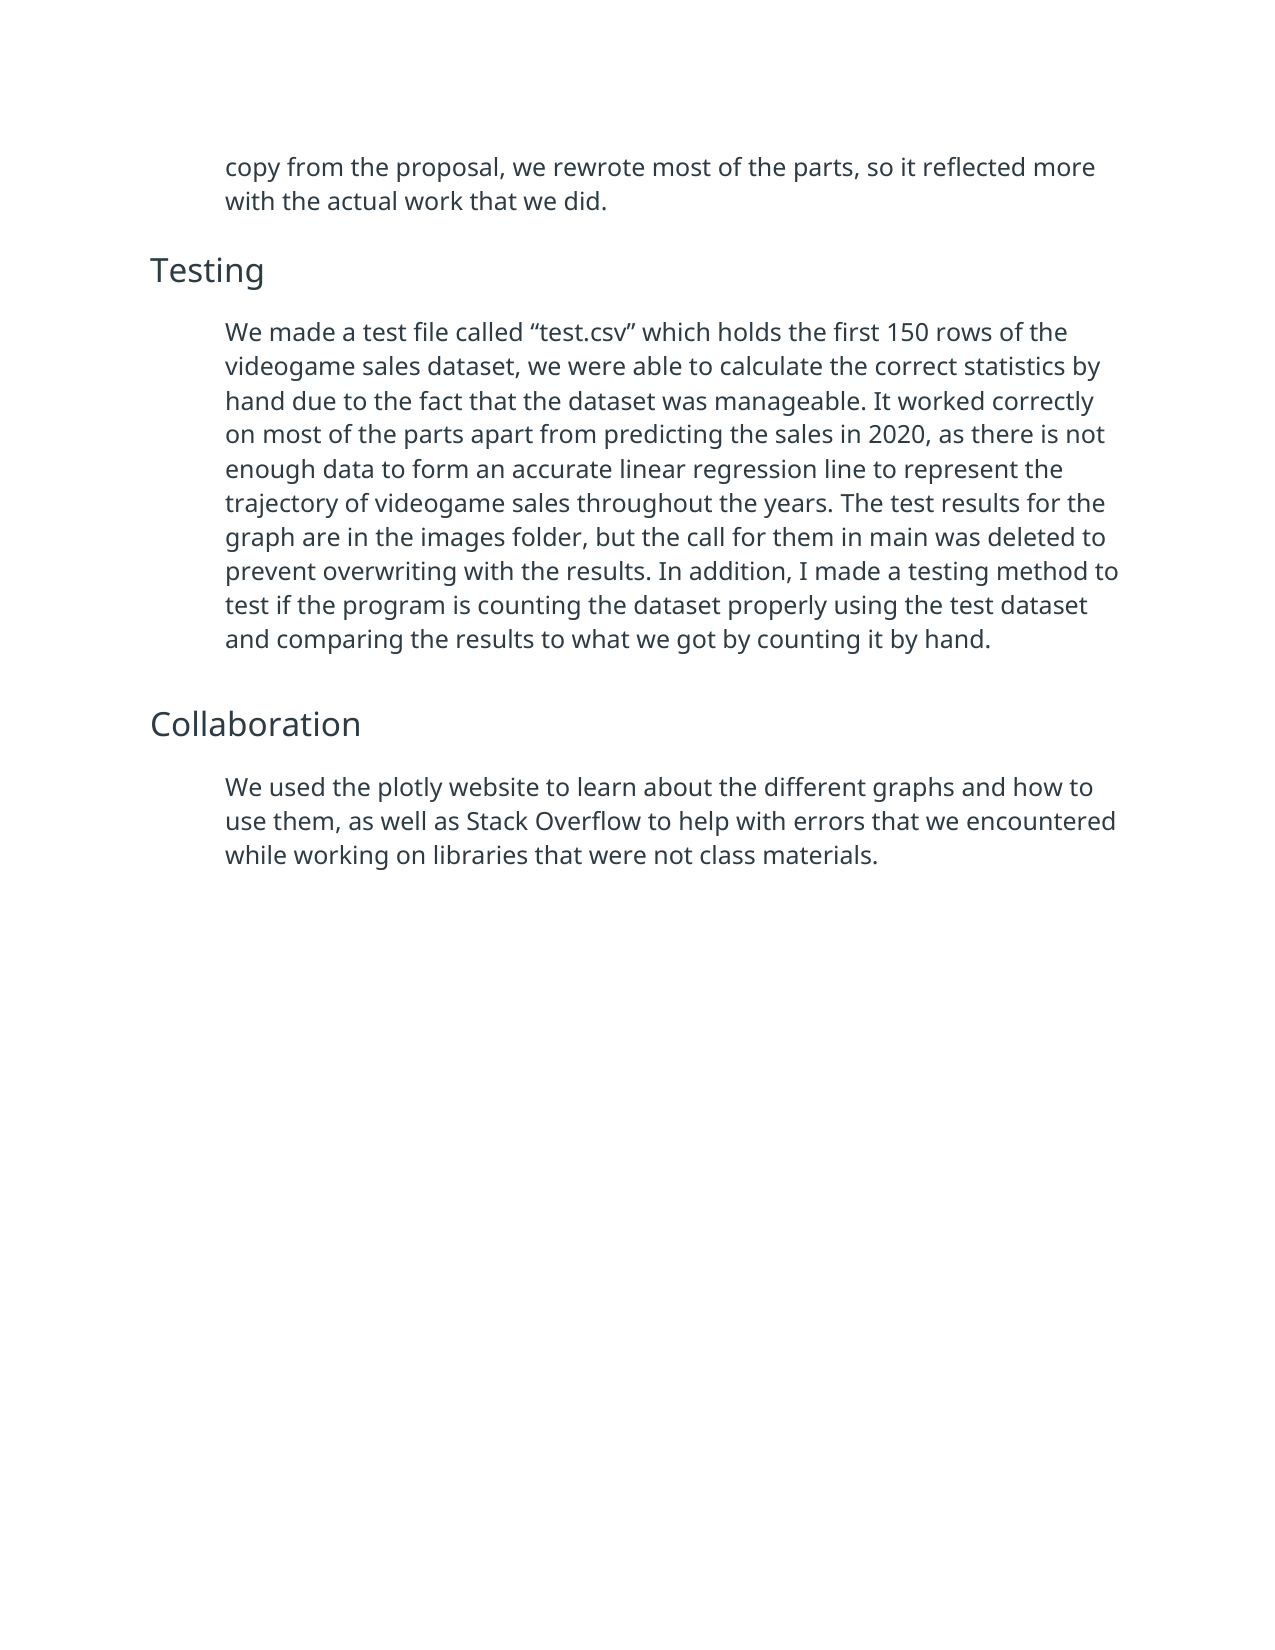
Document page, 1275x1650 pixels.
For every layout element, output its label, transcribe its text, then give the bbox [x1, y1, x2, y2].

text Testing [150, 247, 1125, 292]
text We used the plotly website to learn about the different graphs and how to use them, as well as Stack Overflow to help with errors that we encountered while working on libraries that were not class materials. [225, 769, 1125, 871]
text Collaboration [150, 701, 1125, 746]
text We made a test file called “test.csv” which holds the first 150 rows of the videogame sales dataset, we were able to calculate the correct statistics by hand due to the fact that the dataset was manageable. It worked correctly on most of the parts apart from predicting the sales in 2020, as there is not enough data to form an accurate linear regression line to represent the trajectory of videogame sales throughout the years. The test results for the graph are in the images folder, but the call for them in main was deleted to prevent overwriting with the results. In addition, I made a testing method to test if the program is counting the dataset properly using the test dataset and comparing the results to what we got by counting it by hand. [225, 315, 1125, 656]
